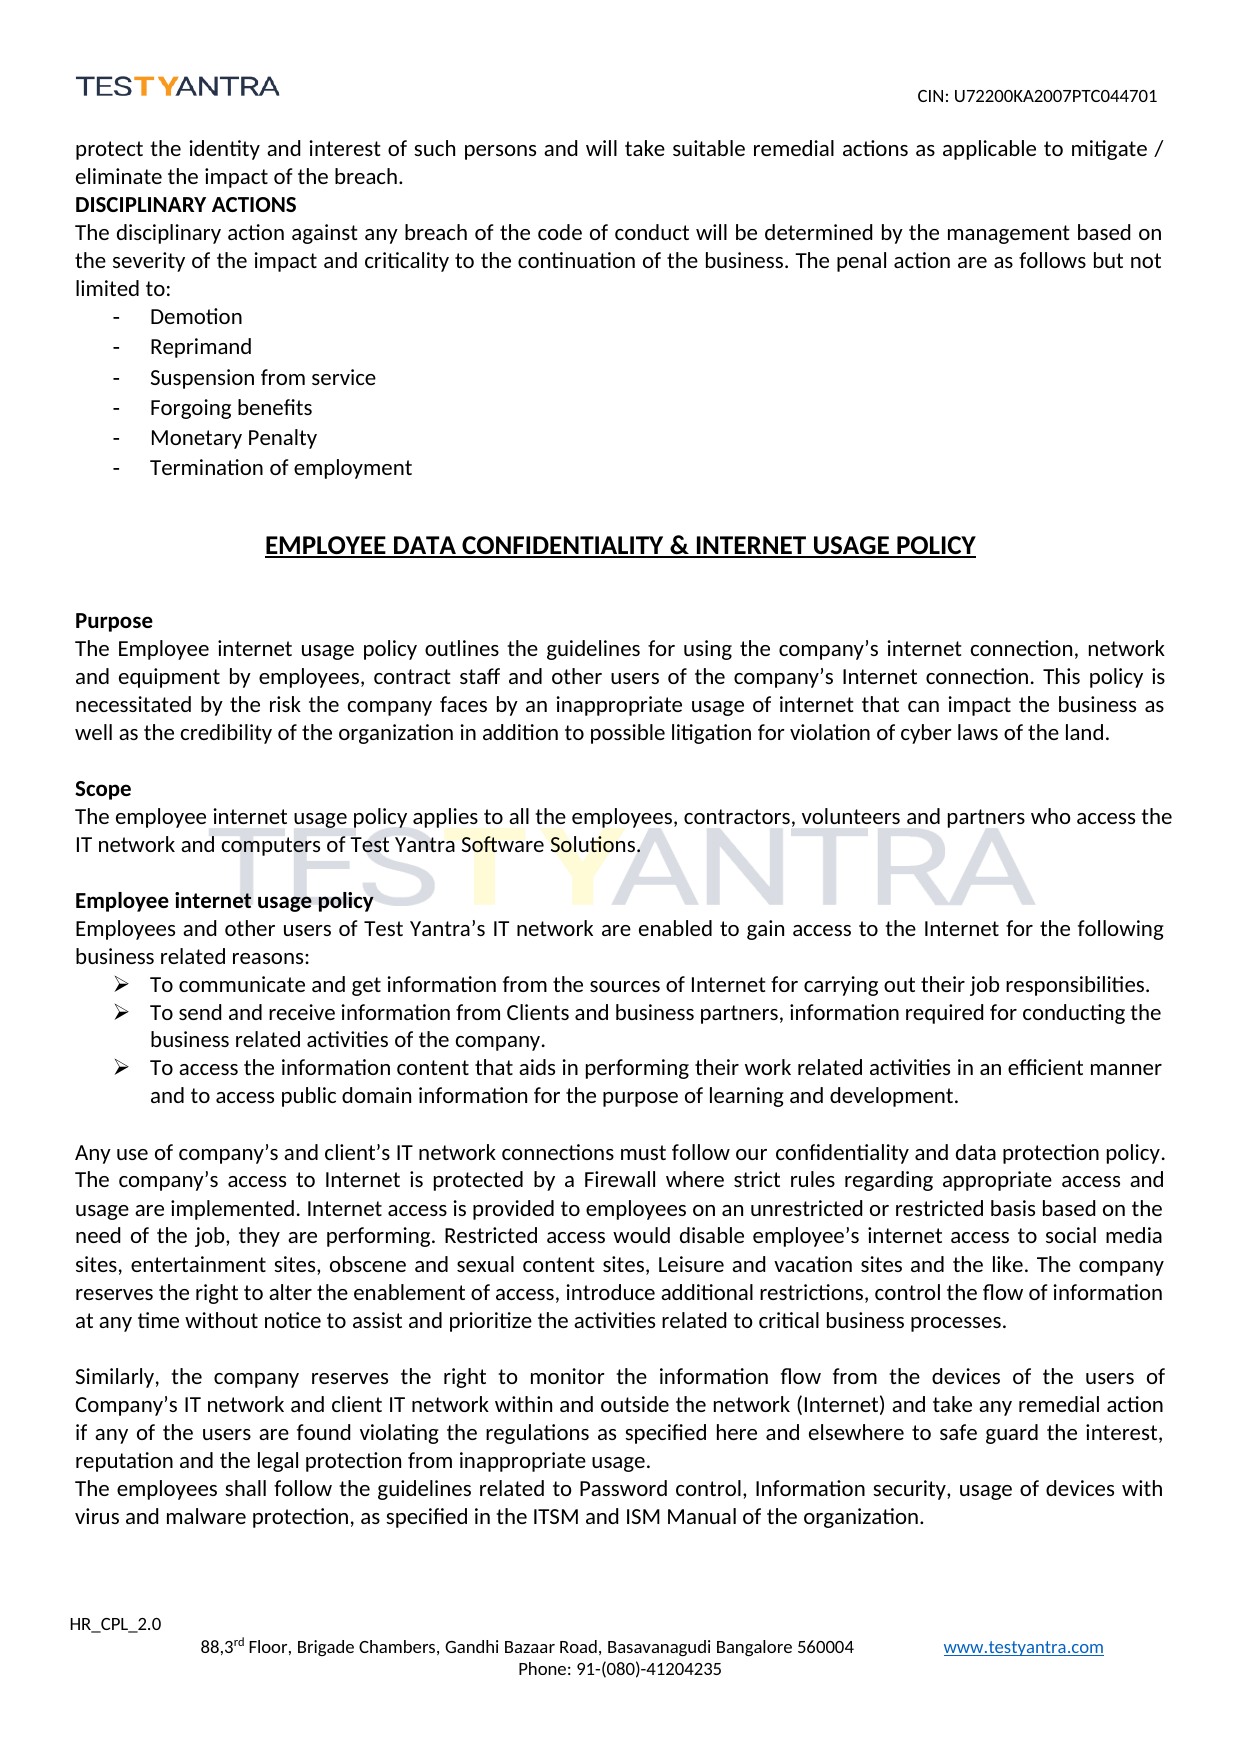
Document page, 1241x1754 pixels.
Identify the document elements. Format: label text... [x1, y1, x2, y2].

text protect the identity and interest of such persons and will take suitable remedial actions as applicable to mitigate / eliminate the impact of the breach. [75, 134, 1165, 190]
subtitle Purpose [75, 606, 1178, 634]
list Monetary Penalty [112, 423, 1178, 451]
subtitle Scope [75, 774, 1178, 802]
subtitle DISCIPLINARY ACTIONS [75, 190, 1178, 218]
list Reprimand [112, 332, 1178, 360]
list Suspension from service [112, 363, 1178, 391]
text Similarly, the company reserves the right to monitor the information flow from the devices of the users of Company’s IT network and client IT network within and outside the network (Internet) and take any remedial action if any of the users are found violating the regulations as specified here and elsewhere to safe guard the interest, reputation and the legal protection from inappropriate usage. [75, 1362, 1166, 1474]
list To access the information content that aids in performing their work related activities in an efficient manner and to access public domain information for the purpose of learning and development. [112, 1053, 1165, 1109]
text The Employee internet usage policy outlines the guidelines for using the company’s internet connection, network and equipment by employees, contract staff and other users of the company’s Internet connection. This policy is necessitated by the risk the company faces by an inappropriate usage of internet that can impact the business as well as the credibility of the organization in addition to possible litigation for violation of cyber laws of the land. [75, 634, 1166, 746]
list Forgoing benefits [112, 393, 1178, 421]
text The employee internet usage policy applies to all the employees, contractors, volunteers and partners who access the IT network and computers of Test Yantra Software Solutions. [75, 802, 1177, 858]
text The employees shall follow the guidelines related to Password control, Information security, usage of devices with virus and malware protection, as specified in the ITSM and ISM Manual of the organization. [75, 1474, 1166, 1530]
text Any use of company’s and client’s IT network connections must follow our confidentiality and data protection policy. The company’s access to Internet is protected by a Firewall where strict rules regarding appropriate access and usage are implemented. Internet access is provided to employees on an unrestricted or restricted basis based on the need of the job, they are performing. Restricted access would disable employee’s internet access to social media sites, entertainment sites, obscene and sexual content sites, Leisure and vacation sites and the like. The company reserves the right to alter the enablement of access, introduce additional restrictions, control the flow of information at any time without notice to assist and prioritize the activities related to critical business processes. [75, 1138, 1166, 1334]
text The disciplinary action against any breach of the code of conduct will be determined by the management based on the severity of the impact and criticality to the continuation of the business. The penal action are as follows but not limited to: [75, 218, 1166, 302]
picture [75, 76, 280, 96]
list Termination of employment [112, 453, 1178, 481]
list To send and receive information from Clients and business partners, information required for conducting the business related activities of the company. [112, 998, 1166, 1053]
text Employees and other users of Test Yantra’s IT network are enabled to gain access to the Internet for the following business related reasons: [75, 914, 1178, 970]
subtitle Employee internet usage policy [75, 886, 1178, 914]
list Demotion [112, 302, 1178, 330]
list To communicate and get information from the sources of Internet for carrying out their job responsibilities. [112, 970, 1178, 998]
picture [208, 858, 1036, 886]
text EMPLOYEE DATA CONFIDENTIALITY & INTERNET USAGE POLICY [264, 528, 976, 556]
